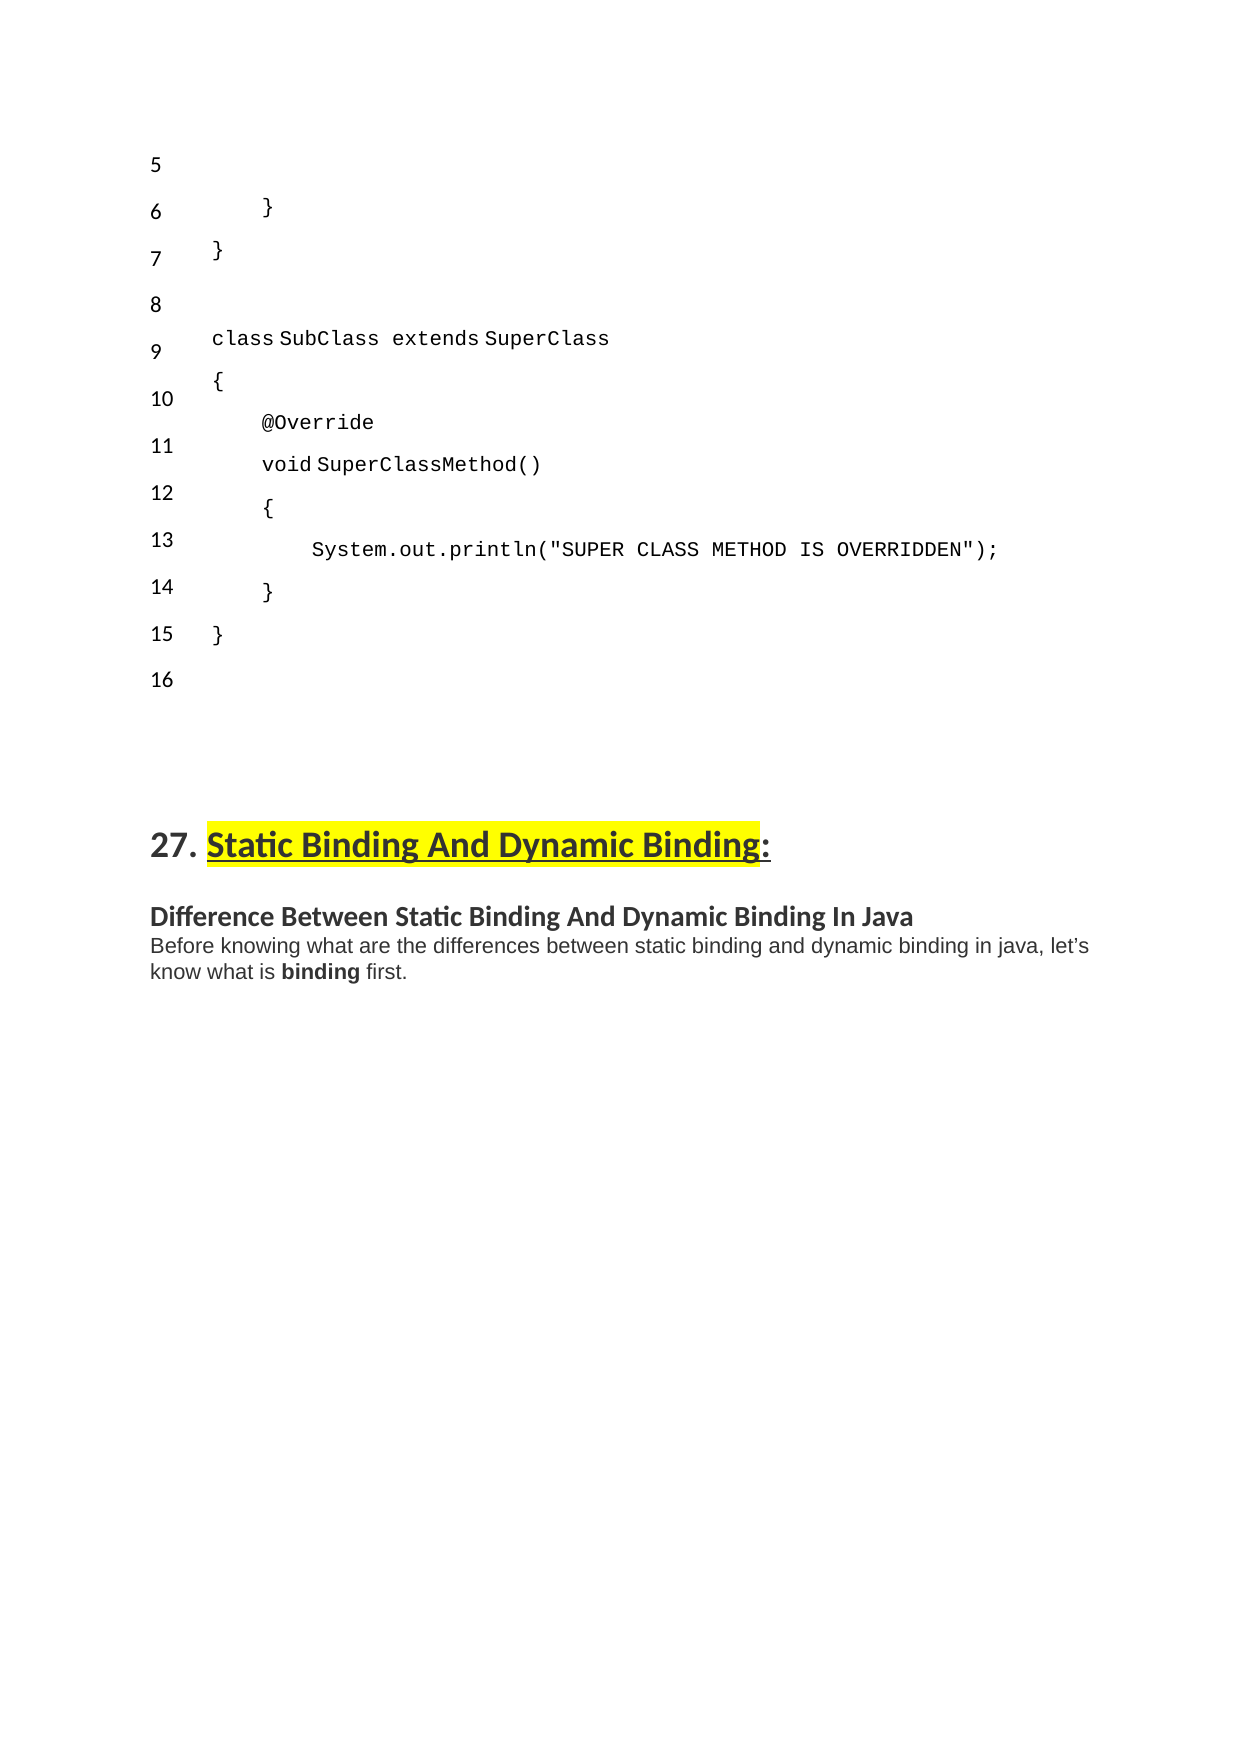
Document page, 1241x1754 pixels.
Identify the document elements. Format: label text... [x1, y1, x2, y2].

subtitle 27. Static Binding And Dynamic Binding: [150, 821, 207, 867]
subtitle 27. Static Binding And Dynamic Binding: [760, 821, 1090, 867]
subtitle Difference Between Static Binding And Dynamic Binding In Java [150, 898, 1090, 933]
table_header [150, 150, 212, 712]
text Before knowing what are the differences between static binding and dynamic binding in java, let’s know what is binding first. [150, 933, 1090, 984]
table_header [212, 150, 1240, 712]
